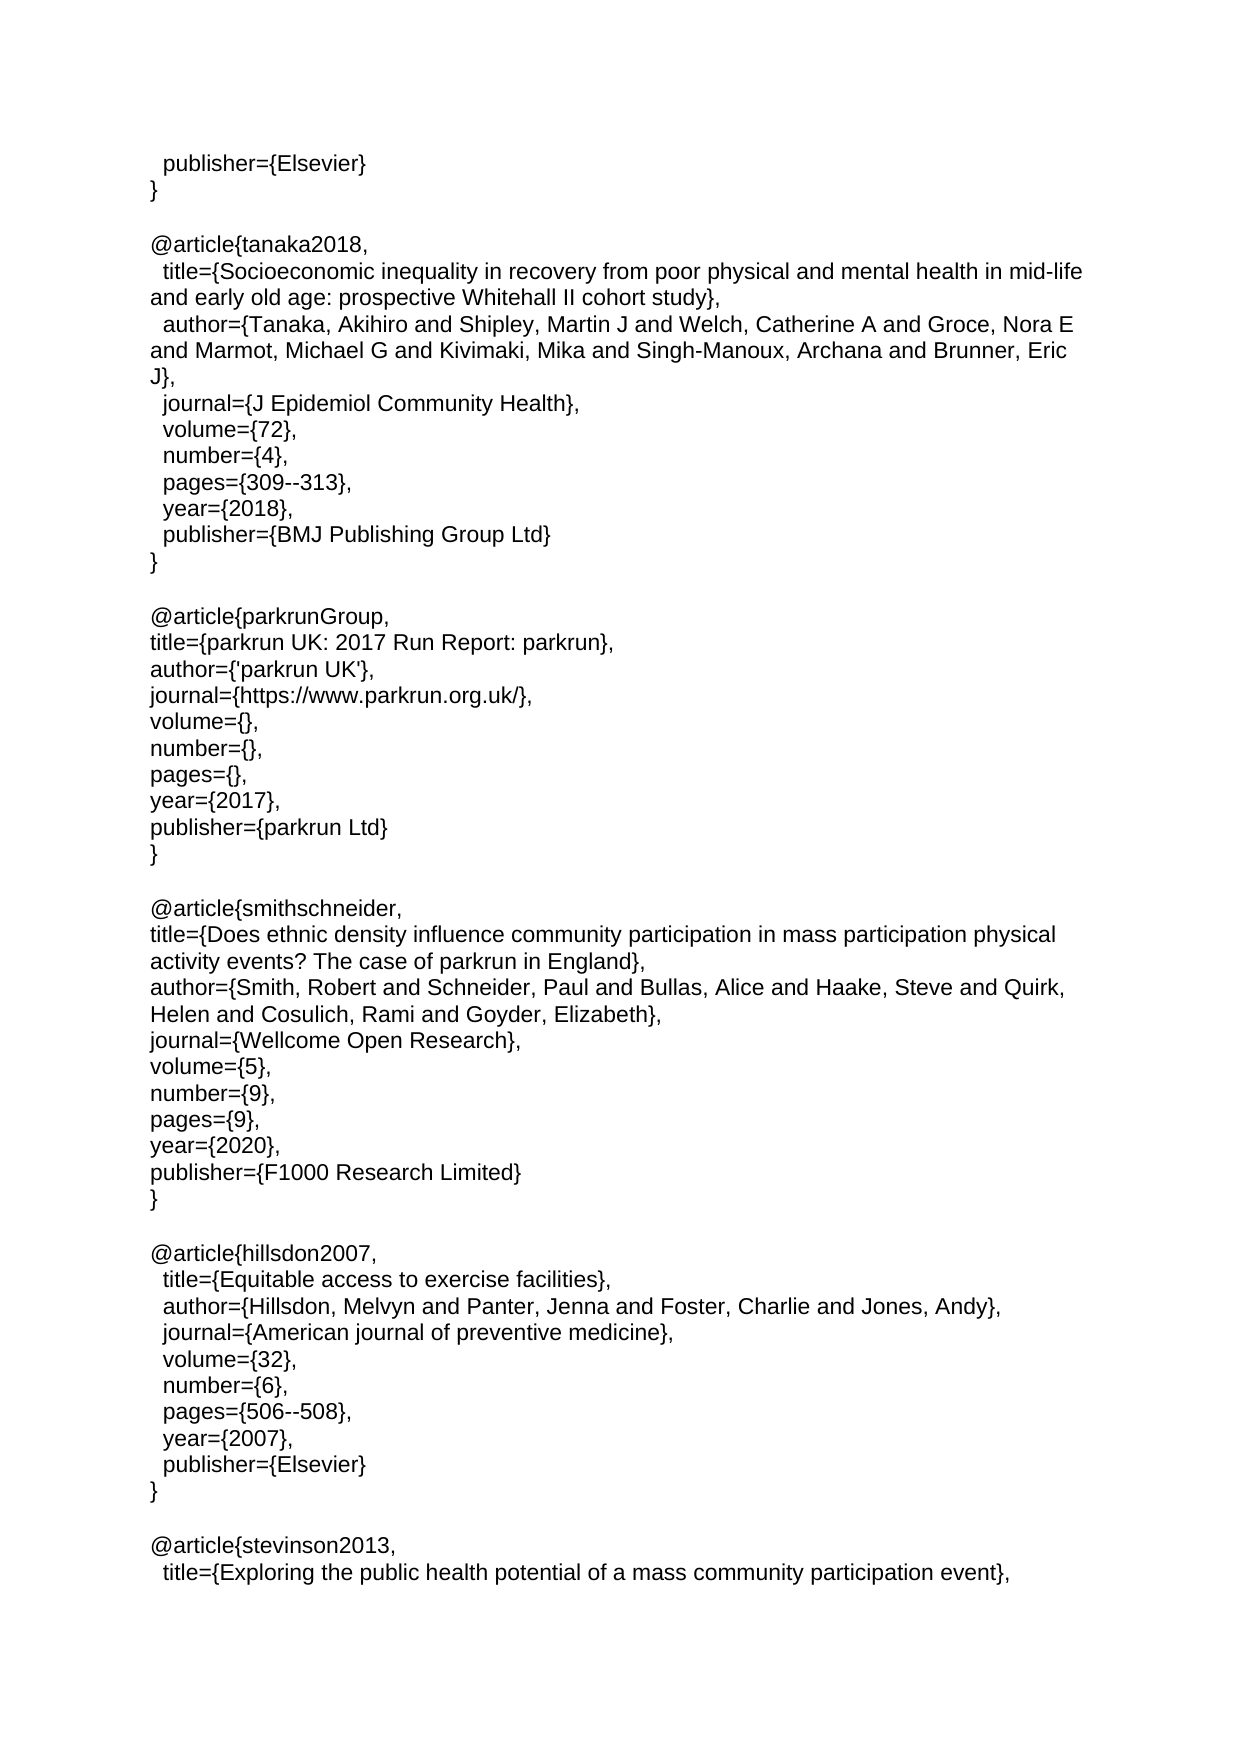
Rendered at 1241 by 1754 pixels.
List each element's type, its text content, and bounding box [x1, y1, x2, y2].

text number={6}, [150, 1372, 1090, 1398]
text author={Smith, Robert and Schneider, Paul and Bullas, Alice and Haake, Steve and Quirk, Helen and Cosulich, Rami and Goyder, Elizabeth}, [150, 974, 1090, 1027]
text number={9}, [150, 1079, 1090, 1106]
text @article{smithschneider, [150, 895, 1090, 921]
text @article{hillsdon2007, [150, 1240, 1090, 1266]
text @article{tanaka2018, [150, 231, 1090, 258]
text } [150, 1477, 1090, 1504]
text year={2020}, [150, 1132, 1090, 1159]
text author={'parkrun UK'}, [150, 656, 1090, 682]
text @article{parkrunGroup, [150, 603, 1090, 629]
text title={Exploring the public health potential of a mass community participation event}, [150, 1559, 1090, 1585]
text pages={506--508}, [150, 1398, 1090, 1424]
text } [150, 176, 1090, 203]
text @article{stevinson2013, [150, 1532, 1090, 1559]
text } [150, 548, 1090, 574]
text year={2017}, [150, 787, 1090, 814]
text volume={}, [150, 708, 1090, 734]
text year={2018}, [150, 495, 1090, 521]
text volume={5}, [150, 1053, 1090, 1079]
text pages={309--313}, [150, 469, 1090, 495]
text } [150, 840, 1090, 866]
text publisher={Elsevier} [150, 1451, 1090, 1477]
text title={Socioeconomic inequality in recovery from poor physical and mental health in mid-life and early old age: prospective Whitehall II cohort study}, [150, 258, 1090, 311]
text journal={https://www.parkrun.org.uk/}, [150, 682, 1090, 708]
text journal={J Epidemiol Community Health}, [150, 389, 1090, 416]
text title={parkrun UK: 2017 Run Report: parkrun}, [150, 629, 1090, 656]
text journal={American journal of preventive medicine}, [150, 1319, 1090, 1346]
text author={Hillsdon, Melvyn and Panter, Jenna and Foster, Charlie and Jones, Andy}, [150, 1293, 1090, 1319]
text publisher={BMJ Publishing Group Ltd} [150, 521, 1090, 548]
text pages={9}, [150, 1106, 1090, 1132]
text volume={72}, [150, 416, 1090, 442]
text author={Tanaka, Akihiro and Shipley, Martin J and Welch, Catherine A and Groce, Nora E and Marmot, Michael G and Kivimaki, Mika and Singh-Manoux, Archana and Brunner, Eric J}, [150, 311, 1090, 389]
text title={Equitable access to exercise facilities}, [150, 1266, 1090, 1293]
text publisher={parkrun Ltd} [150, 814, 1090, 840]
text number={}, [150, 734, 1090, 761]
text number={4}, [150, 442, 1090, 469]
text pages={}, [150, 761, 1090, 787]
text year={2007}, [150, 1424, 1090, 1451]
text volume={32}, [150, 1346, 1090, 1372]
text journal={Wellcome Open Research}, [150, 1027, 1090, 1053]
text } [150, 1185, 1090, 1211]
text publisher={F1000 Research Limited} [150, 1159, 1090, 1185]
text publisher={Elsevier} [150, 150, 1090, 176]
text title={Does ethnic density influence community participation in mass participation physical activity events? The case of parkrun in England}, [150, 921, 1090, 974]
